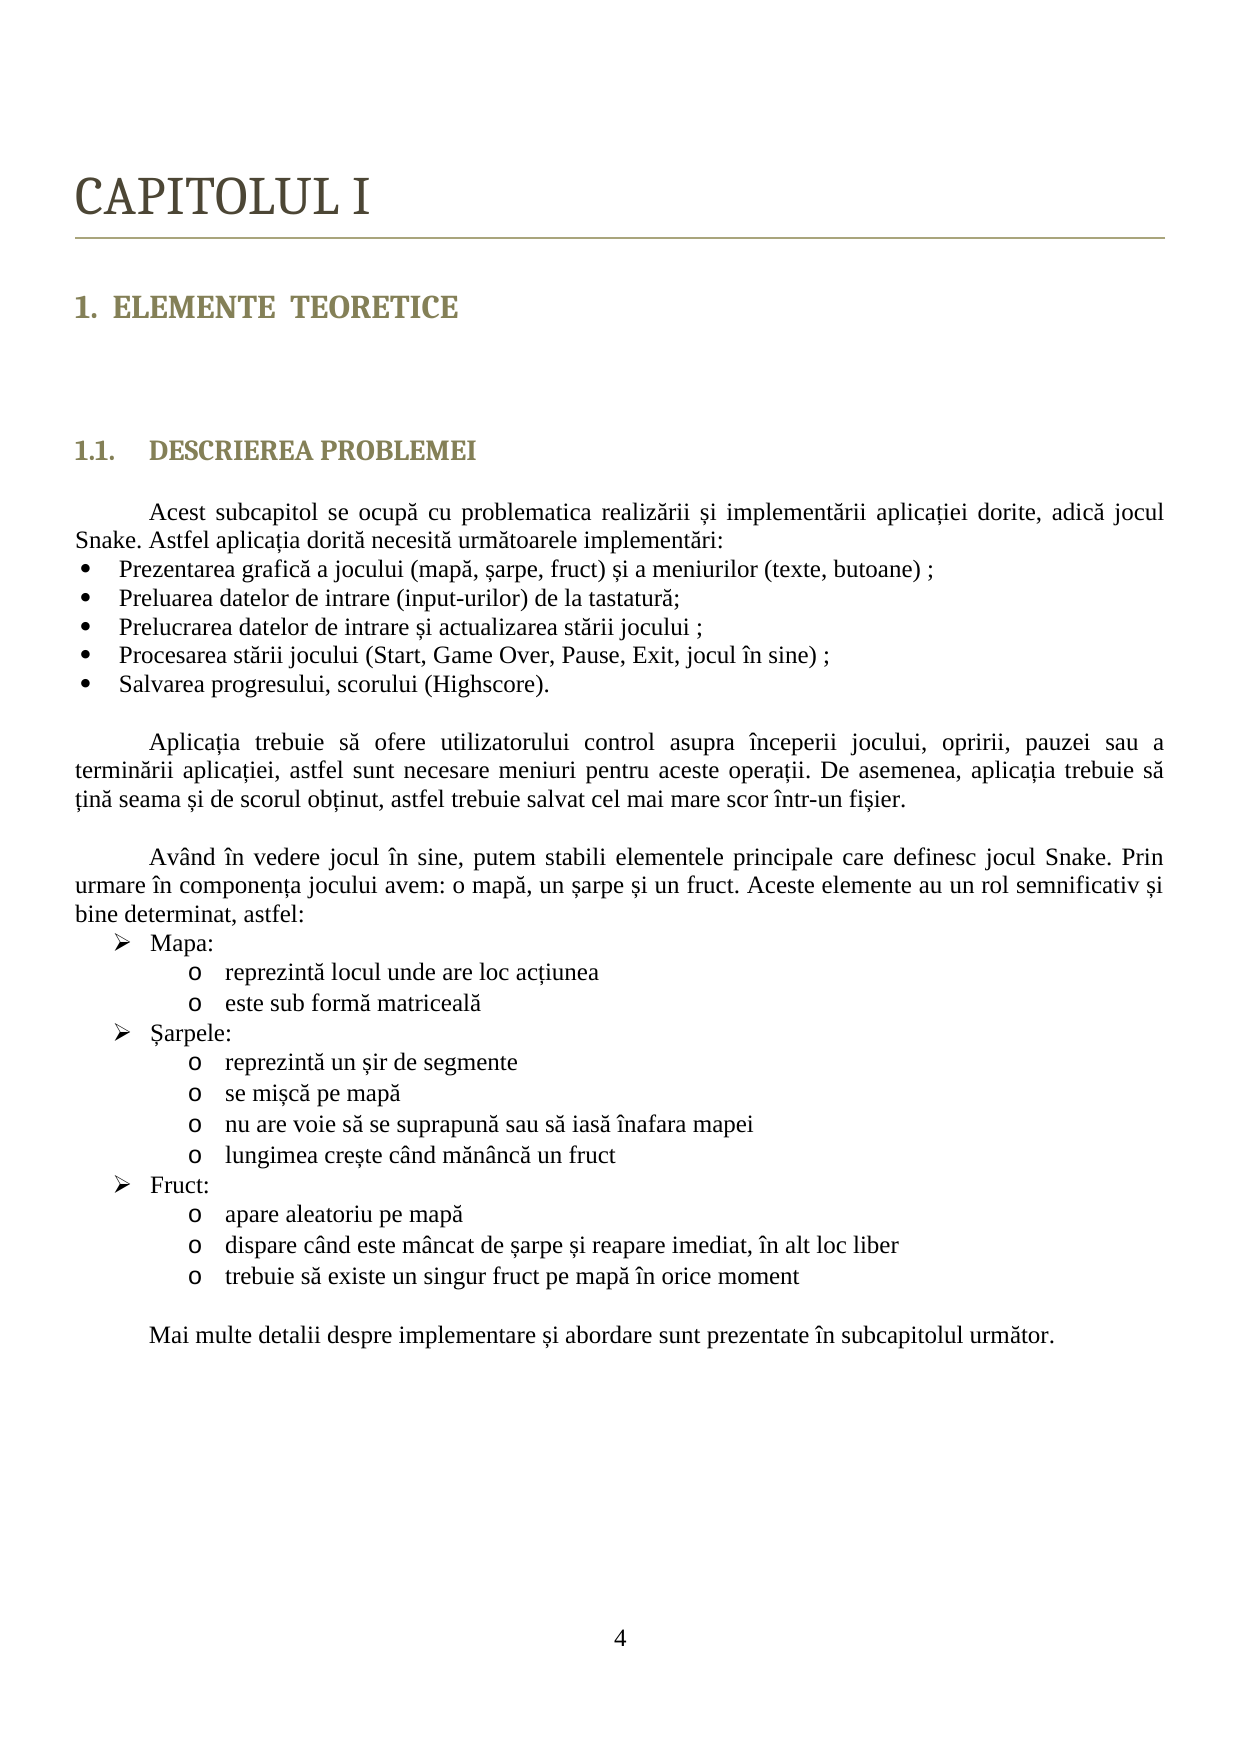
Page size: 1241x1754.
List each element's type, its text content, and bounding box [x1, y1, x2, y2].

list Șarpele: [112, 1018, 1165, 1047]
subtitle DESCRIEREA PROBLEMEI [75, 434, 1165, 468]
list Mapa: [112, 928, 1165, 957]
list dispare când este mâncat de șarpe și reapare imediat, în alt loc liber [187, 1230, 1165, 1261]
subtitle ELEMENTE TEORETICE [75, 289, 1165, 327]
list Preluarea datelor de intrare (input-urilor) de la tastatură; [81, 583, 1165, 612]
list Procesarea stării jocului (Start, Game Over, Pause, Exit, jocul în sine) ; [81, 641, 1165, 669]
list este sub formă matriceală [187, 988, 1165, 1018]
text Având în vedere jocul în sine, putem stabili elementele principale care definesc jocul Snake. Prin urmare în componența jocului avem: o mapă, un șarpe și un fruct. Aceste elemente au un rol semnificativ și bine determinat, astfel: [75, 842, 1165, 928]
text Mai multe detalii despre implementare și abordare sunt prezentate în subcapitolul următor. [75, 1321, 1165, 1349]
list nu are voie să se suprapună sau să iasă înafara mapei [187, 1109, 1165, 1140]
list Salvarea progresului, scorului (Highscore). [81, 669, 1165, 698]
list Prezentarea grafică a jocului (mapă, șarpe, fruct) și a meniurilor (texte, butoane) ; [81, 554, 1165, 583]
title CAPITOLUL I [75, 166, 1165, 237]
list trebuie să existe un singur fruct pe mapă în orice moment [187, 1261, 1165, 1292]
list reprezintă locul unde are loc acțiunea [187, 957, 1165, 988]
text Acest subcapitol se ocupă cu problematica realizării și implementării aplicației dorite, adică jocul Snake. Astfel aplicația dorită necesită următoarele implementări: [75, 497, 1165, 554]
list Fruct: [112, 1171, 1165, 1199]
list lungimea crește când mănâncă un fruct [187, 1140, 1165, 1171]
text Aplicația trebuie să ofere utilizatorului control asupra începerii jocului, opririi, pauzei sau a terminării aplicației, astfel sunt necesare meniuri pentru aceste operații. De asemenea, aplicația trebuie să țină seama și de scorul obținut, astfel trebuie salvat cel mai mare scor într-un fișier. [75, 727, 1165, 813]
list reprezintă un șir de segmente [187, 1047, 1165, 1078]
list se mișcă pe mapă [187, 1078, 1165, 1109]
list Prelucrarea datelor de intrare și actualizarea stării jocului ; [81, 612, 1165, 641]
list apare aleatoriu pe mapă [187, 1199, 1165, 1230]
